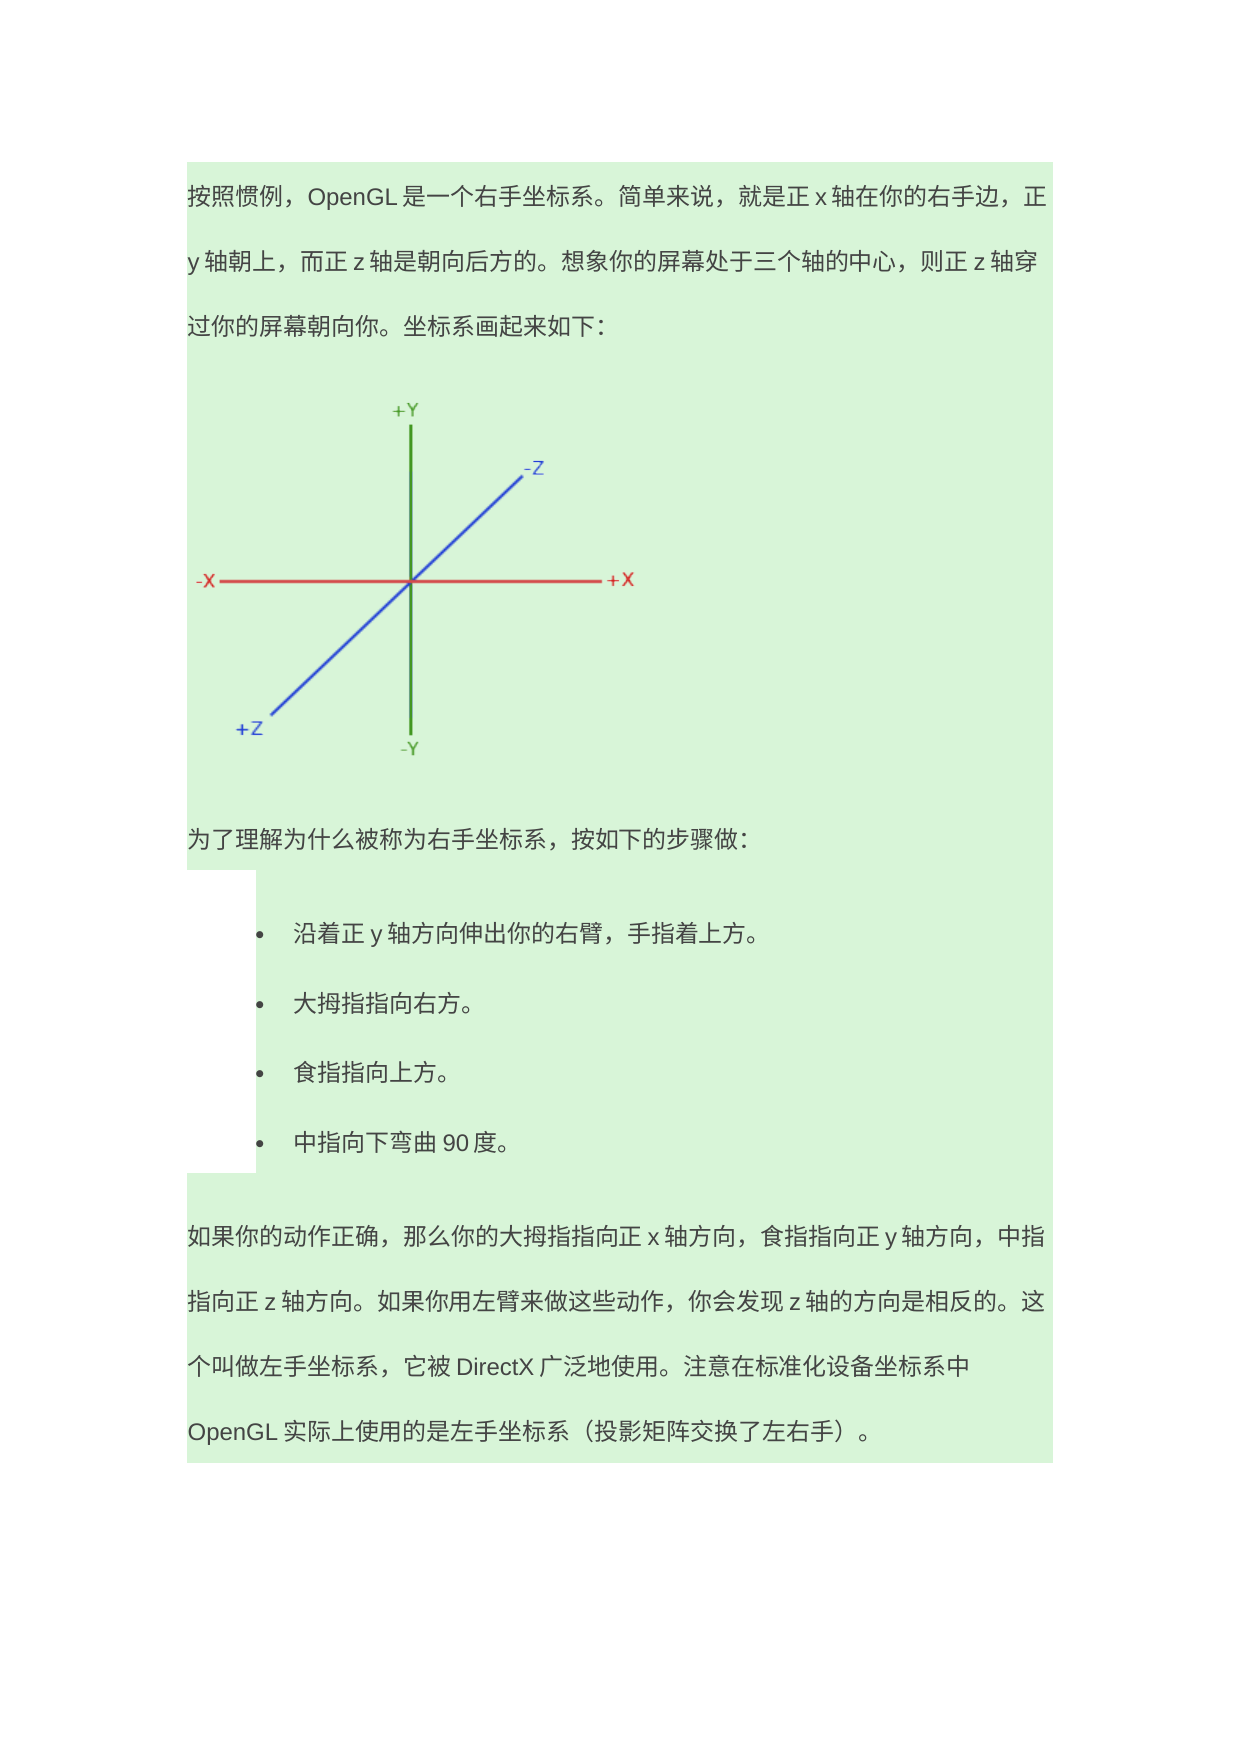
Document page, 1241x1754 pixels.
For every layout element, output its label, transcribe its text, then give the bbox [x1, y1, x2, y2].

picture [187, 392, 643, 770]
list 沿着正y轴方向伸出你的右臂，手指着上方。 [256, 899, 1053, 964]
list 食指指向上方。 [256, 1039, 1053, 1104]
list 大拇指指向右方。 [256, 969, 1053, 1034]
text 如果你的动作正确，那么你的大拇指指向正x轴方向，食指指向正y轴方向，中指指向正z轴方向。如果你用左臂来做这些动作，你会发现z轴的方向是相反的。这个叫做左手坐标系，它被DirectX广泛地使用。注意在标准化设备坐标系中OpenGL实际上使用的是左手坐标系（投影矩阵交换了左右手）。 [187, 1203, 1053, 1463]
list 中指向下弯曲90度。 [256, 1108, 1053, 1173]
text 按照惯例，OpenGL是一个右手坐标系。简单来说，就是正x轴在你的右手边，正y轴朝上，而正z轴是朝向后方的。想象你的屏幕处于三个轴的中心，则正z轴穿过你的屏幕朝向你。坐标系画起来如下： [187, 162, 1053, 357]
text 为了理解为什么被称为右手坐标系，按如下的步骤做： [187, 805, 1053, 870]
